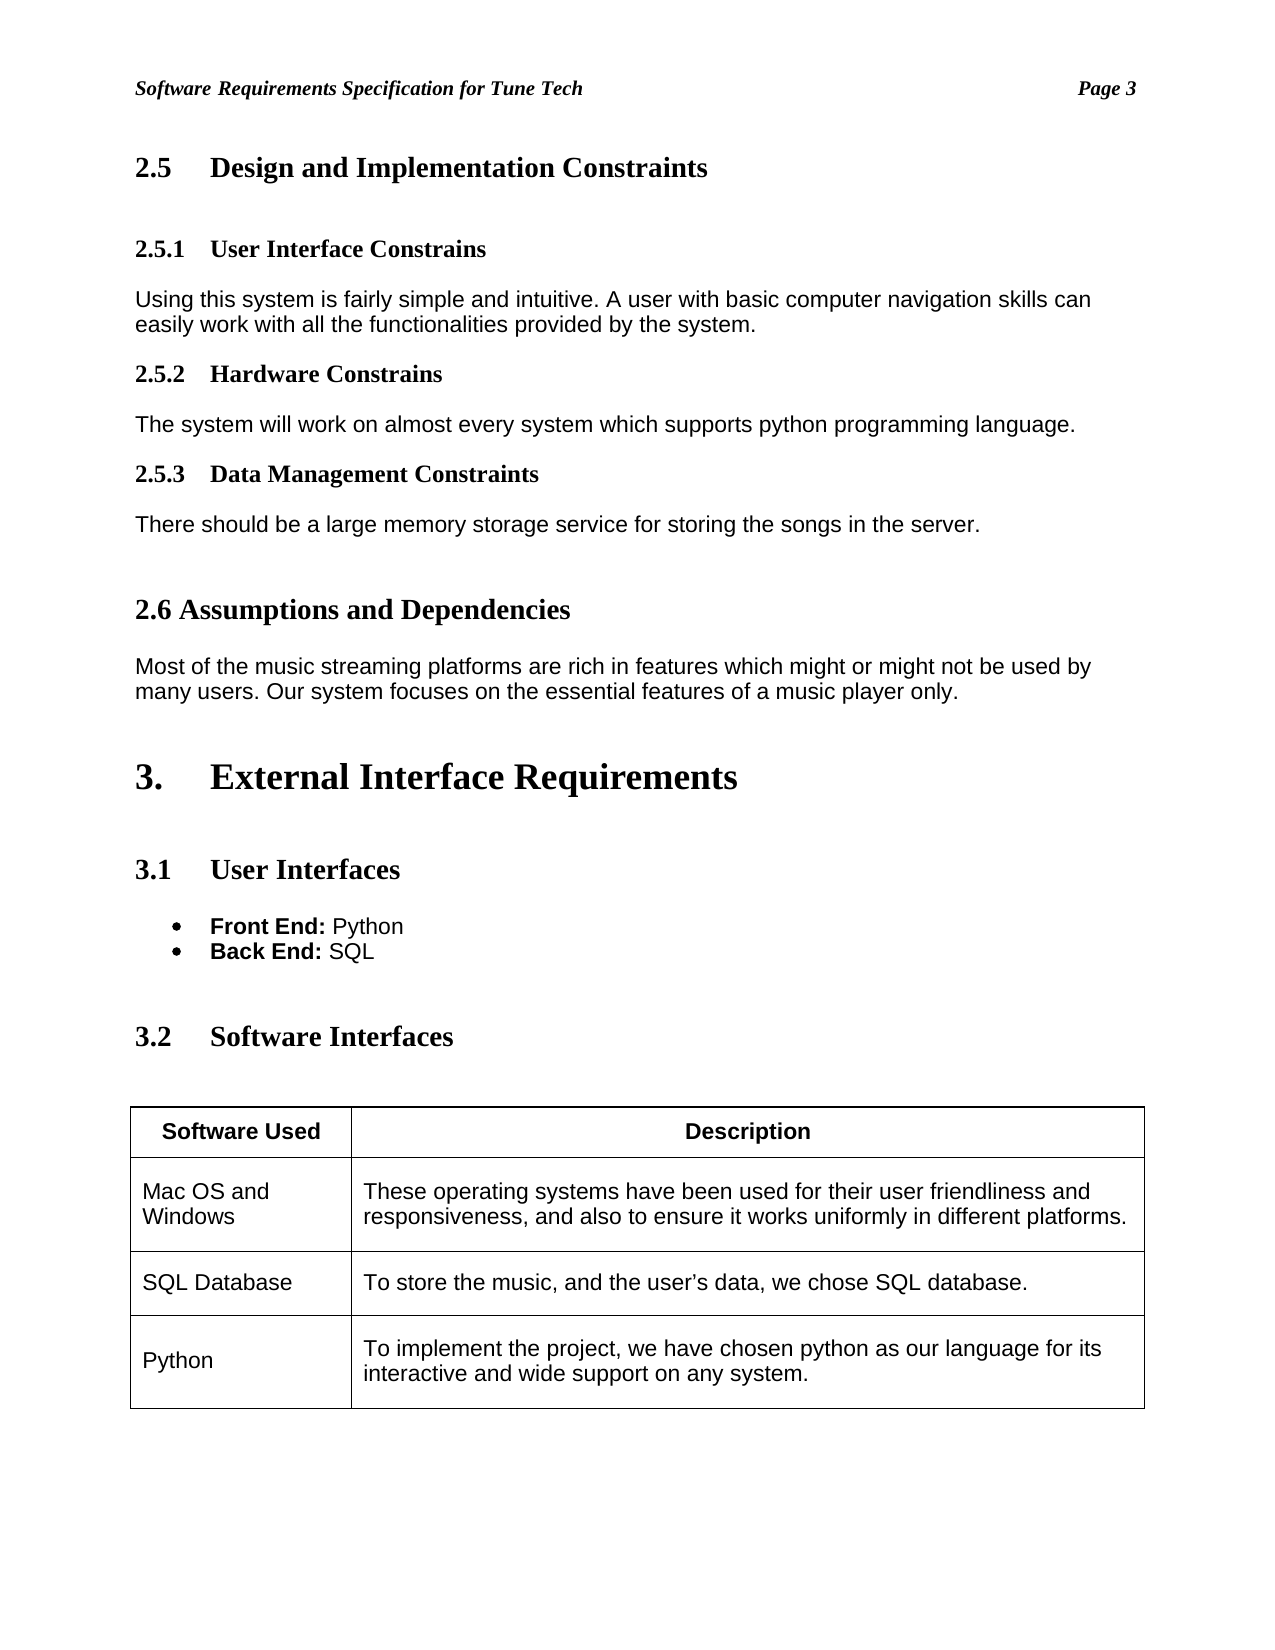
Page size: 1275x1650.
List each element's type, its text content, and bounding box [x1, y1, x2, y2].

table_cell To implement the project, we have chosen python as our language for its interactive and wide support on any system. [352, 1316, 1144, 1407]
subtitle 2.6 Assumptions and Dependencies [135, 592, 1140, 625]
table_cell SQL Database [131, 1252, 351, 1314]
subtitle Design and Implementation Constraints [135, 150, 1140, 183]
subtitle User Interface Constrains [135, 238, 1140, 263]
subtitle Software Interfaces [135, 1019, 1140, 1052]
text Using this system is fairly simple and intuitive. A user with basic computer navigation skills can easily work with all the functionalities provided by the system. [135, 288, 1140, 338]
table_cell These operating systems have been used for their user friendliness and responsiveness, and also to ensure it works uniformly in different platforms. [352, 1158, 1144, 1251]
text The system will work on almost every system which supports python programming language. [135, 413, 1140, 438]
subtitle User Interfaces [135, 852, 1140, 885]
subtitle Hardware Constrains [135, 363, 1140, 388]
subtitle External Interface Requirements [135, 754, 1140, 798]
table_header Description [352, 1108, 1144, 1157]
table_header Software Used [131, 1108, 351, 1157]
subtitle Data Management Constraints [135, 463, 1140, 488]
table_cell Python [131, 1316, 351, 1407]
text Most of the music streaming platforms are rich in features which might or might not be used by many users. Our system focuses on the essential features of a music player only. [135, 654, 1140, 704]
table_cell Mac OS and Windows [131, 1158, 351, 1251]
list Back End: SQL [172, 939, 1140, 964]
table_cell To store the music, and the user’s data, we chose SQL database. [352, 1252, 1144, 1314]
text There should be a large memory storage service for storing the songs in the server. [135, 513, 1140, 538]
list Front End: Python [172, 914, 1140, 939]
